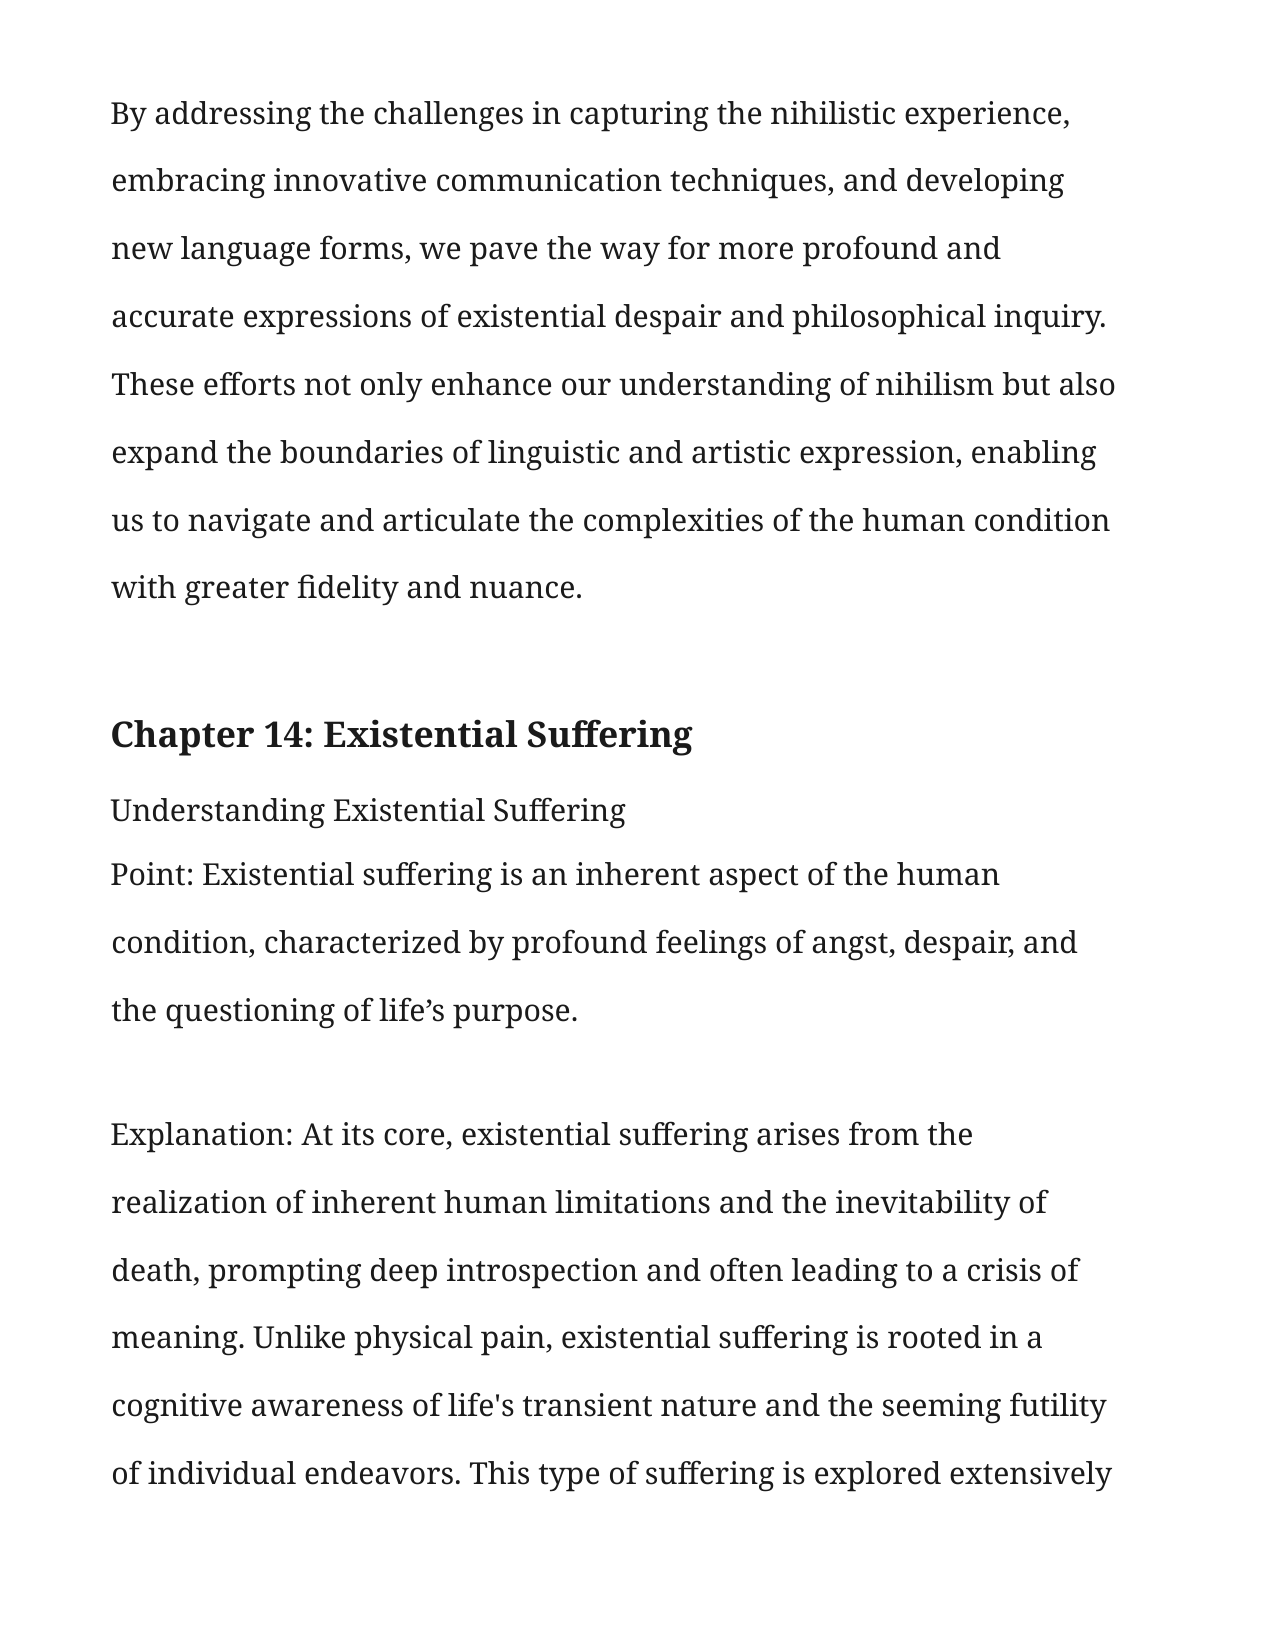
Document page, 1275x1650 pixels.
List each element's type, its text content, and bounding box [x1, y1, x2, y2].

text Point: Existential suffering is an inherent aspect of the human condition, characterized by profound feelings of angst, despair, and the questioning of life’s purpose. [110, 853, 1128, 1030]
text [110, 1113, 1128, 1493]
text Understanding Existential Suffering [110, 789, 1128, 831]
subtitle Chapter 14: Existential Suffering [110, 709, 1128, 757]
text By addressing the challenges in capturing the nihilistic experience, embracing innovative communication techniques, and developing new language forms, we pave the way for more profound and accurate expressions of existential despair and philosophical inquiry. These efforts not only enhance our understanding of nihilism but also expand the boundaries of linguistic and artistic expression, enabling us to navigate and articulate the complexities of the human condition with greater fidelity and nuance. [110, 92, 1128, 608]
